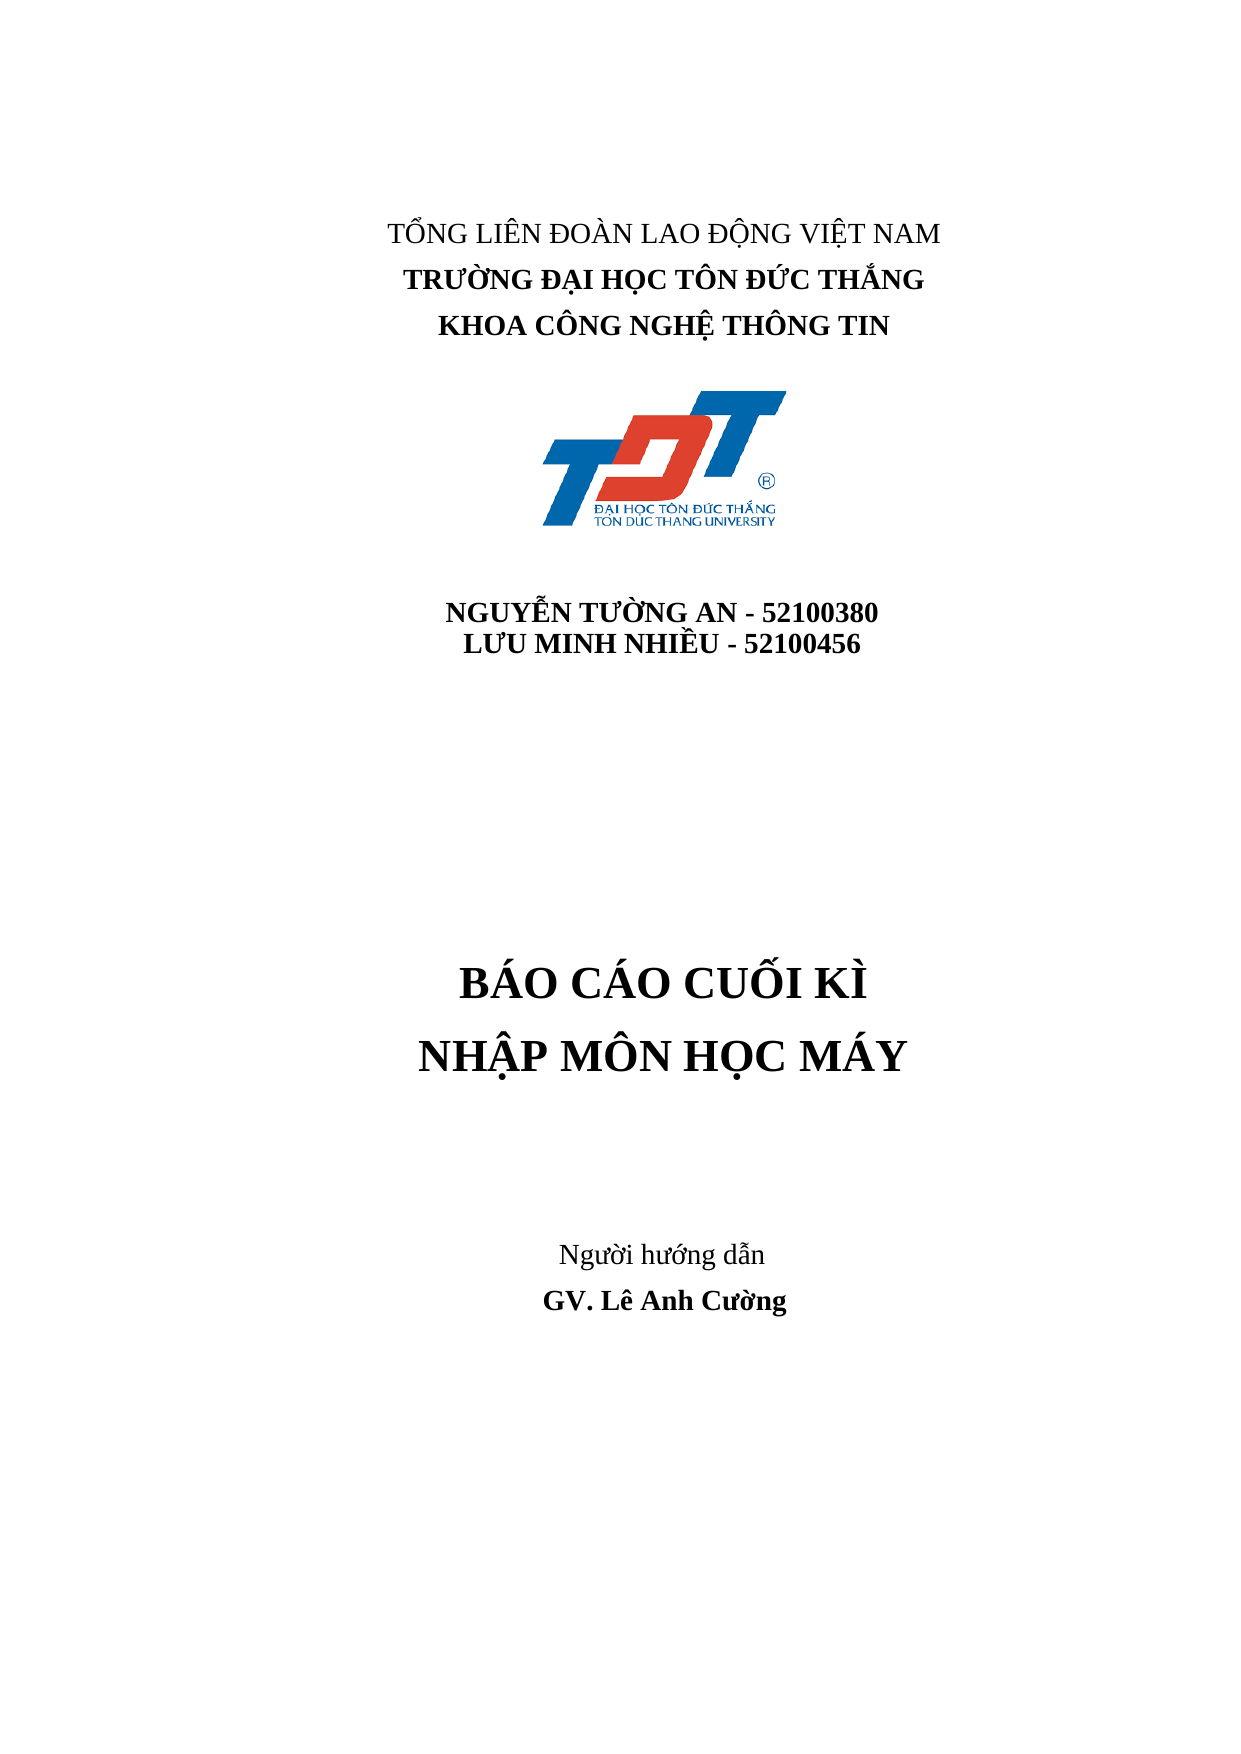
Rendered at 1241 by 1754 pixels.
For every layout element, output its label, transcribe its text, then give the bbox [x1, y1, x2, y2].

text NGUYỄN TƯỜNG AN - 52100380 [207, 598, 1117, 629]
text LƯU MINH NHIỀU - 52100456 [207, 629, 1117, 660]
text TRƯỜNG ĐẠI HỌC TÔN ĐỨC THẮNG [263, 262, 1065, 296]
text Người hướng dẫn [207, 1237, 1117, 1271]
text BÁO CÁO CUỐI KÌ [253, 956, 1074, 1009]
picture [542, 391, 787, 526]
text GV. Lê Anh Cường [207, 1283, 1122, 1317]
text NHẬP MÔN HỌC MÁY [253, 1029, 1074, 1082]
text TỔNG LIÊN ĐOÀN LAO ĐỘNG VIỆT NAM [263, 216, 1065, 250]
text KHOA CÔNG NGHỆ THÔNG TIN [263, 308, 1065, 342]
